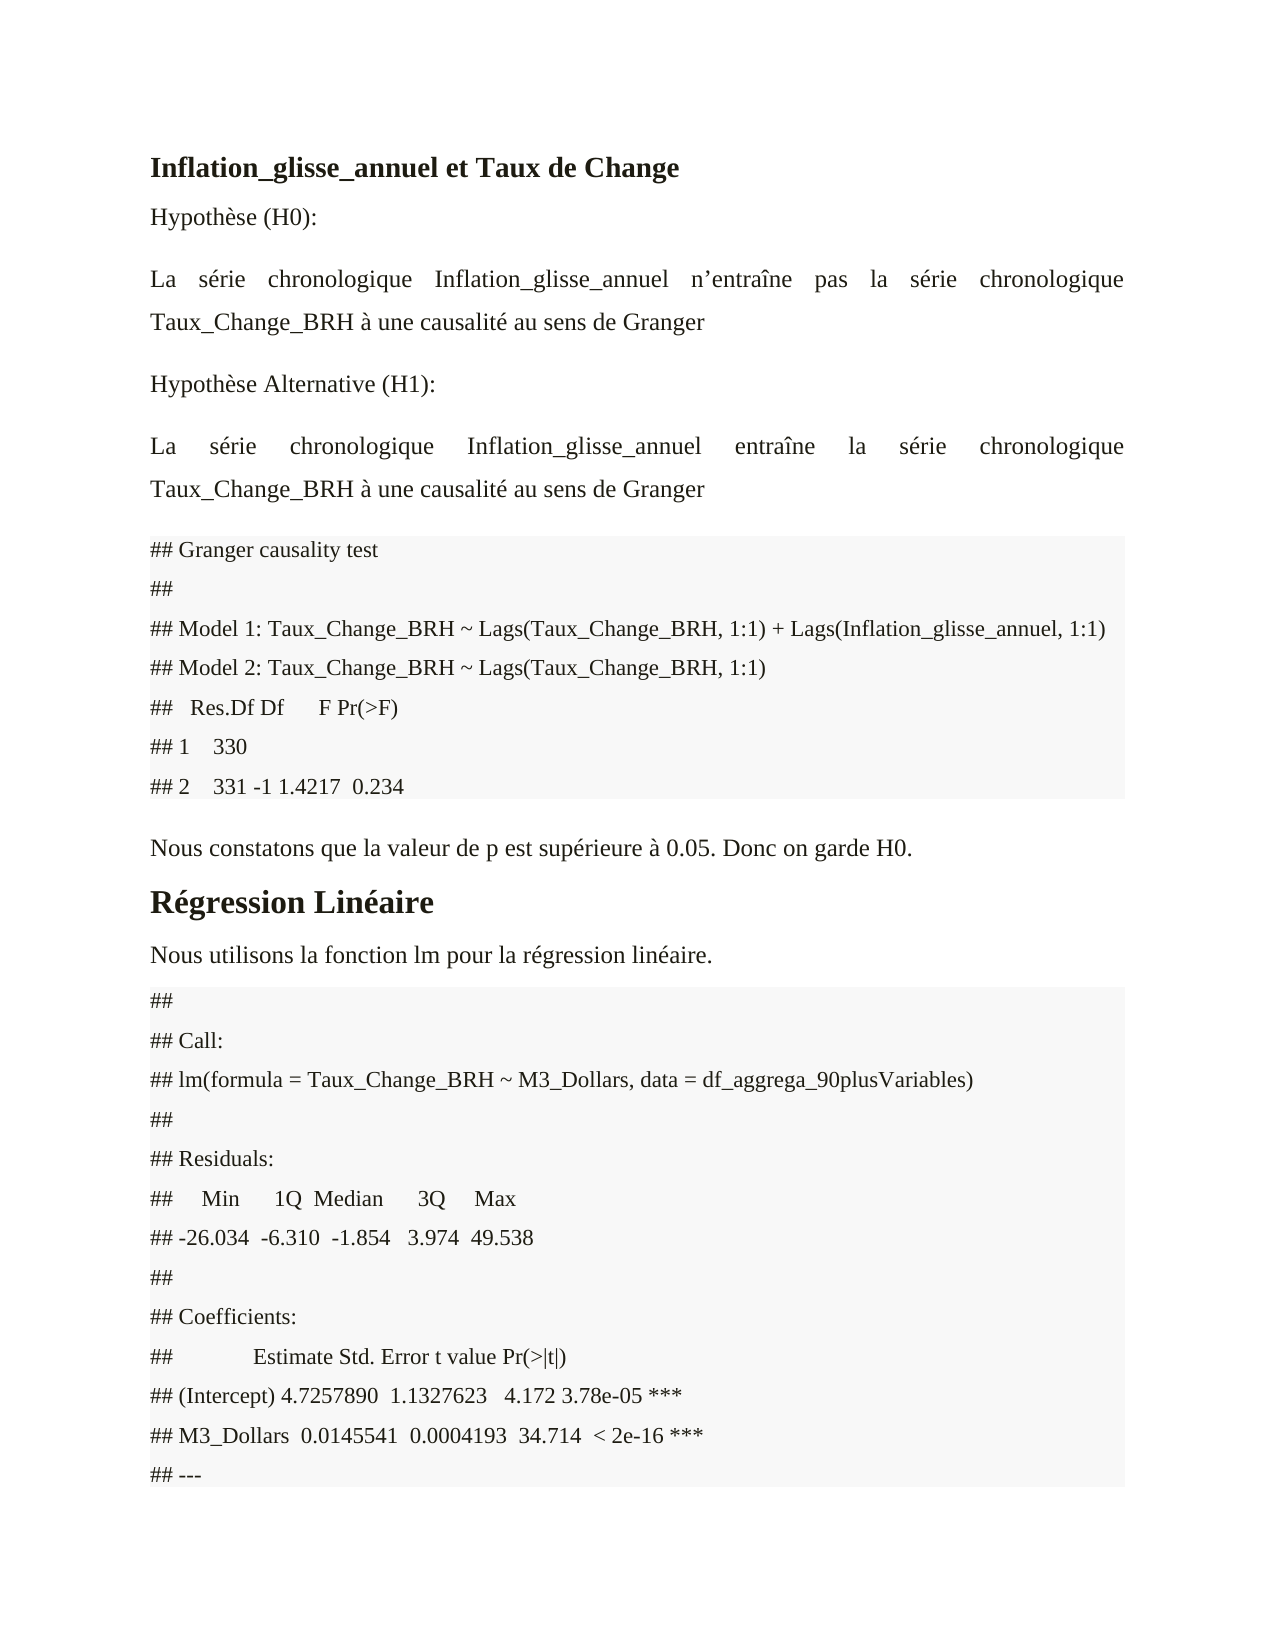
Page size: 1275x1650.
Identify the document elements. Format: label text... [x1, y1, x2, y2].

text La série chronologique Inflation_glisse_annuel n’entraîne pas la série chronologique Taux_Change_BRH à une causalité au sens de Granger [150, 264, 1125, 336]
subtitle Inflation_glisse_annuel et Taux de Change [150, 150, 1125, 183]
text Hypothèse Alternative (H1): [150, 369, 1125, 398]
text Nous utilisons la fonction lm pour la régression linéaire. [150, 940, 1125, 969]
subtitle Régression Linéaire [150, 883, 1125, 921]
text ## Granger causality test ## ## Model 1: Taux_Change_BRH ~ Lags(Taux_Change_BRH, 1:1) + Lags(Inflation_glisse_annuel, 1:1) ## Model 2: Taux_Change_BRH ~ Lags(Taux_Change_BRH, 1:1) ## Res.Df Df F Pr(>F) ## 1 330 ## 2 331 -1 1.4217 0.234 [150, 536, 1125, 799]
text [150, 987, 1125, 1487]
text La série chronologique Inflation_glisse_annuel entraîne la série chronologique Taux_Change_BRH à une causalité au sens de Granger [150, 431, 1125, 503]
text Nous constatons que la valeur de p est supérieure à 0.05. Donc on garde H0. [150, 833, 1125, 862]
text Hypothèse (H0): [150, 202, 1125, 231]
